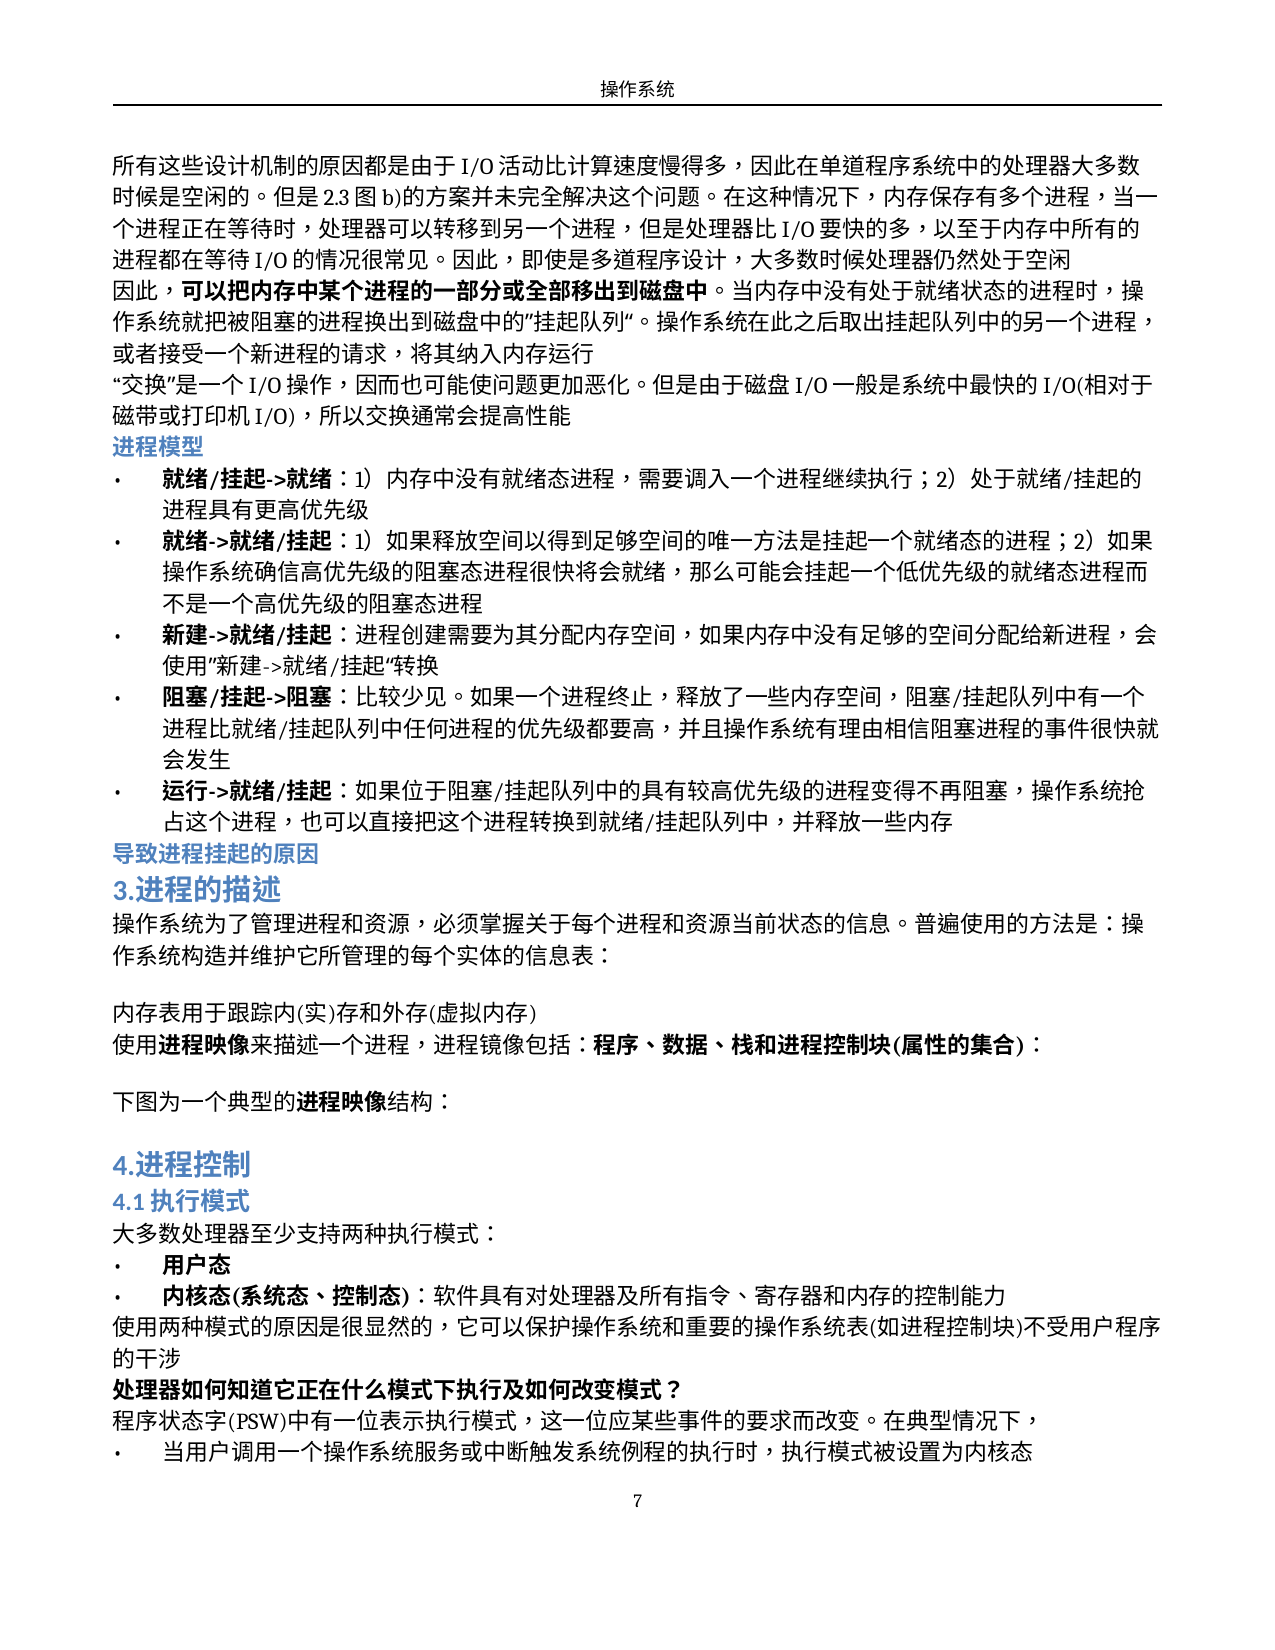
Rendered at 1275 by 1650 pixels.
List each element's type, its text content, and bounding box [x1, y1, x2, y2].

list 运行->就绪/挂起：如果位于阻塞/挂起队列中的具有较高优先级的进程变得不再阻塞，操作系统抢占这个进程，也可以直接把这个进程转换到就绪/挂起队列中，并释放一些内存 [112, 775, 1162, 837]
subtitle 进程模型 [112, 431, 1162, 462]
text 下图为一个典型的进程映像结构： [112, 1086, 1162, 1117]
text 因此，可以把内存中某个进程的一部分或全部移出到磁盘中。当内存中没有处于就绪状态的进程时，操作系统就把被阻塞的进程换出到磁盘中的”挂起队列“。操作系统在此之后取出挂起队列中的另一个进程，或者接受一个新进程的请求，将其纳入内存运行 [112, 275, 1162, 369]
subtitle 4.1 执行模式 [112, 1183, 1162, 1217]
text 内存表用于跟踪内(实)存和外存(虚拟内存) [112, 997, 1162, 1028]
list 阻塞/挂起->阻塞：比较少见。如果一个进程终止，释放了一些内存空间，阻塞/挂起队列中有一个进程比就绪/挂起队列中任何进程的优先级都要高，并且操作系统有理由相信阻塞进程的事件很快就会发生 [112, 681, 1162, 775]
text 大多数处理器至少支持两种执行模式： [112, 1217, 1162, 1249]
list 新建->就绪/挂起：进程创建需要为其分配内存空间，如果内存中没有足够的空间分配给新进程，会使用”新建->就绪/挂起“转换 [112, 619, 1162, 681]
list 就绪->就绪/挂起：1）如果释放空间以得到足够空间的唯一方法是挂起一个就绪态的进程；2）如果操作系统确信高优先级的阻塞态进程很快将会就绪，那么可能会挂起一个低优先级的就绪态进程而不是一个高优先级的阻塞态进程 [112, 525, 1162, 619]
list 用户态 [112, 1249, 1162, 1280]
list 内核态(系统态、控制态)：软件具有对处理器及所有指令、寄存器和内存的控制能力 [112, 1280, 1162, 1311]
subtitle 导致进程挂起的原因 [112, 837, 1162, 869]
text 所有这些设计机制的原因都是由于I/O活动比计算速度慢得多，因此在单道程序系统中的处理器大多数时候是空闲的。但是2.3图b)的方案并未完全解决这个问题。在这种情况下，内存保存有多个进程，当一个进程正在等待时，处理器可以转移到另一个进程，但是处理器比I/O要快的多，以至于内存中所有的进程都在等待I/O的情况很常见。因此，即使是多道程序设计，大多数时候处理器仍然处于空闲 [112, 150, 1162, 275]
text “交换”是一个I/O操作，因而也可能使问题更加恶化。但是由于磁盘I/O一般是系统中最快的I/O(相对于磁带或打印机I/O)，所以交换通常会提高性能 [112, 369, 1162, 431]
text 使用进程映像来描述一个进程，进程镜像包括：程序、数据、栈和进程控制块(属性的集合)： [112, 1028, 1162, 1060]
subtitle 3.进程的描述 [112, 869, 1162, 908]
subtitle 4.进程控制 [112, 1144, 1162, 1183]
text 操作系统为了管理进程和资源，必须掌握关于每个进程和资源当前状态的信息。普遍使用的方法是：操作系统构造并维护它所管理的每个实体的信息表： [112, 908, 1162, 971]
list 就绪/挂起->就绪：1）内存中没有就绪态进程，需要调入一个进程继续执行；2）处于就绪/挂起的进程具有更高优先级 [112, 462, 1162, 525]
text 处理器如何知道它正在什么模式下执行及如何改变模式？ [112, 1374, 1162, 1405]
text 使用两种模式的原因是很显然的，它可以保护操作系统和重要的操作系统表(如进程控制块)不受用户程序的干涉 [112, 1311, 1162, 1374]
text 程序状态字(PSW)中有一位表示执行模式，这一位应某些事件的要求而改变。在典型情况下， [112, 1405, 1162, 1436]
list 当用户调用一个操作系统服务或中断触发系统例程的执行时，执行模式被设置为内核态 [112, 1436, 1162, 1467]
